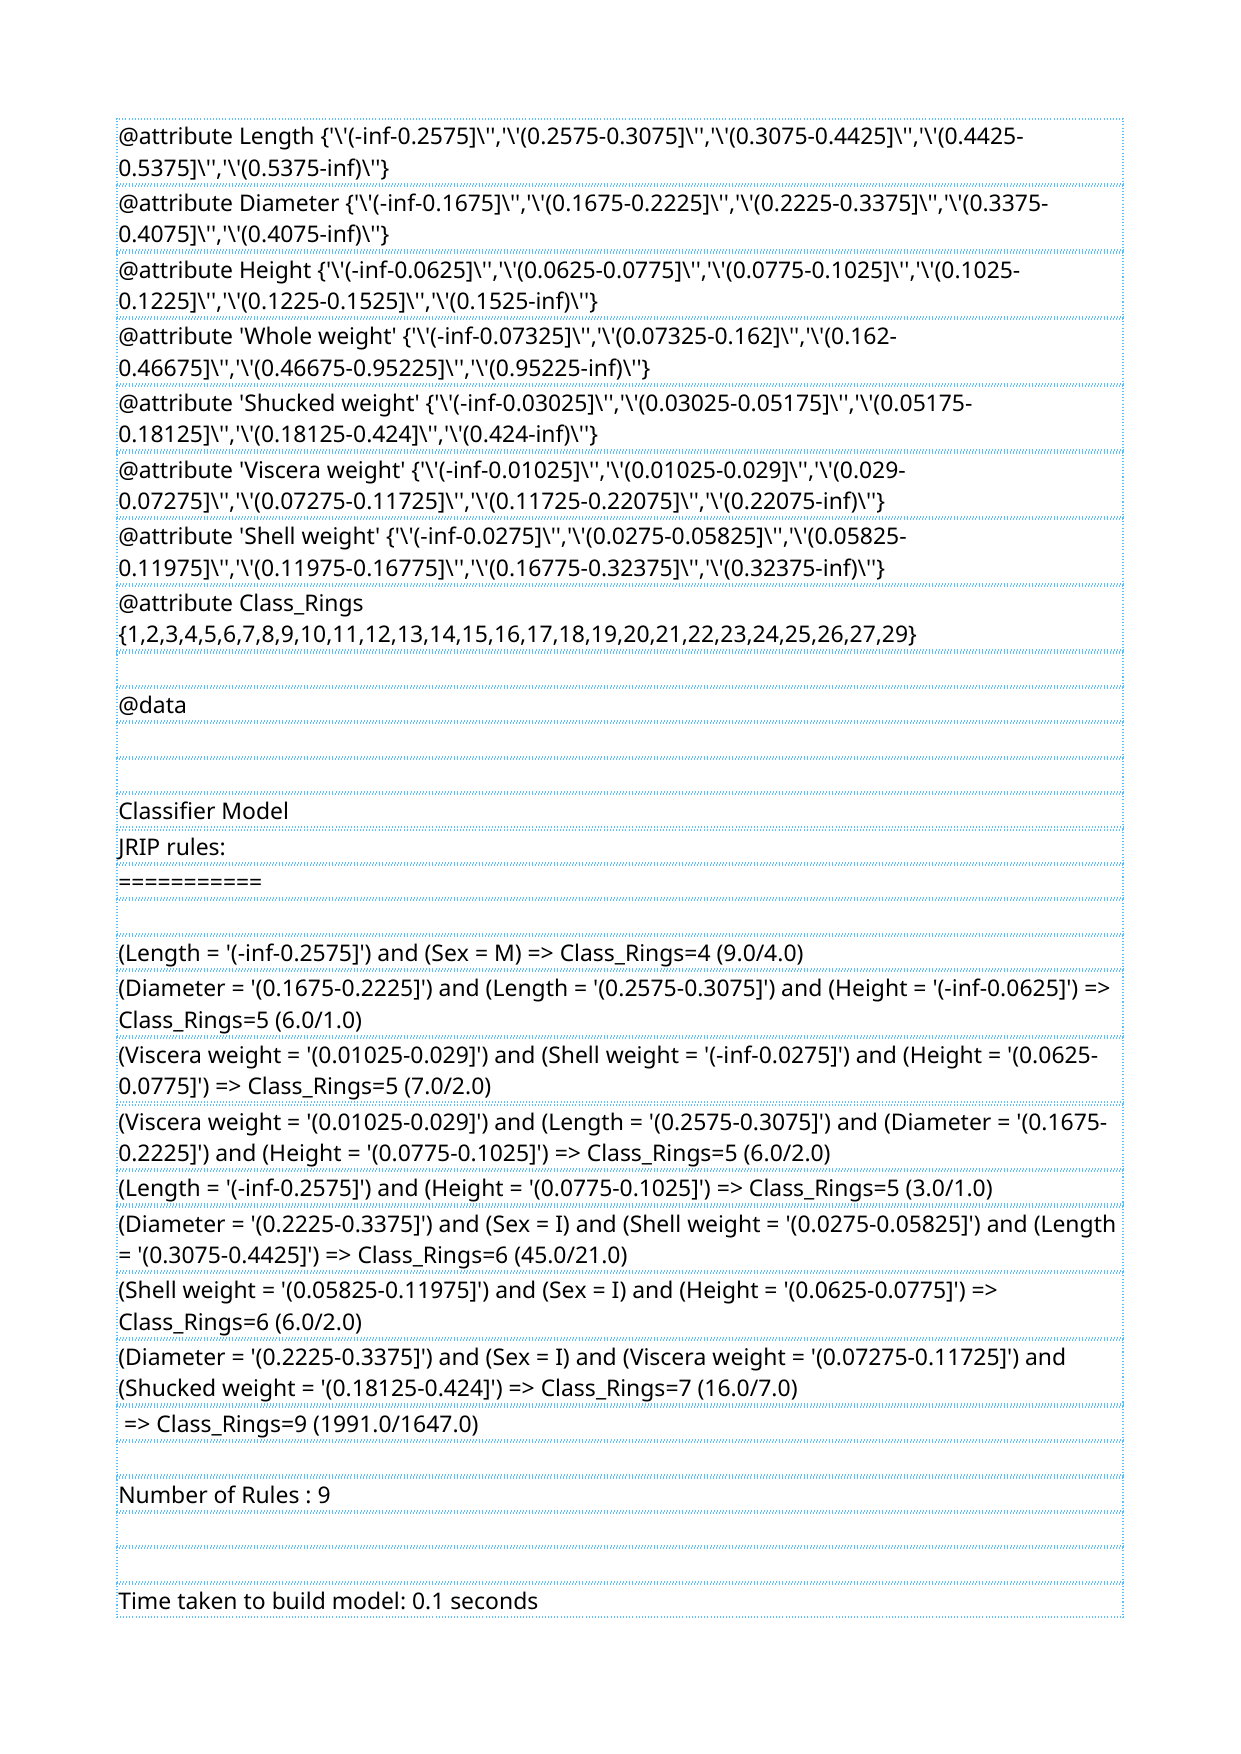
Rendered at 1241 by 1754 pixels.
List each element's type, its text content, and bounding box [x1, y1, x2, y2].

text @data [116, 687, 1124, 722]
text (Viscera weight = '(0.01025-0.029]') and (Length = '(0.2575-0.3075]') and (Diameter = '(0.1675-0.2225]') and (Height = '(0.0775-0.1025]') => Class_Rings=5 (6.0/2.0) [116, 1103, 1124, 1170]
text @attribute 'Whole weight' {'\'(-inf-0.07325]\'','\'(0.07325-0.162]\'','\'(0.162-0.46675]\'','\'(0.46675-0.95225]\'','\'(0.95225-inf)\''} [116, 318, 1124, 385]
text @attribute 'Shell weight' {'\'(-inf-0.0275]\'','\'(0.0275-0.05825]\'','\'(0.05825-0.11975]\'','\'(0.11975-0.16775]\'','\'(0.16775-0.32375]\'','\'(0.32375-inf)\''} [116, 518, 1124, 585]
text @attribute 'Shucked weight' {'\'(-inf-0.03025]\'','\'(0.03025-0.05175]\'','\'(0.05175-0.18125]\'','\'(0.18125-0.424]\'','\'(0.424-inf)\''} [116, 385, 1124, 451]
text (Diameter = '(0.1675-0.2225]') and (Length = '(0.2575-0.3075]') and (Height = '(-inf-0.0625]') => Class_Rings=5 (6.0/1.0) [116, 970, 1124, 1037]
text (Viscera weight = '(0.01025-0.029]') and (Shell weight = '(-inf-0.0275]') and (Height = '(0.0625-0.0775]') => Class_Rings=5 (7.0/2.0) [116, 1037, 1124, 1103]
text =========== [116, 864, 1124, 899]
text (Shell weight = '(0.05825-0.11975]') and (Sex = I) and (Height = '(0.0625-0.0775]') => Class_Rings=6 (6.0/2.0) [116, 1272, 1124, 1339]
text (Length = '(-inf-0.2575]') and (Height = '(0.0775-0.1025]') => Class_Rings=5 (3.0/1.0) [116, 1170, 1124, 1206]
text @attribute Class_Rings {1,2,3,4,5,6,7,8,9,10,11,12,13,14,15,16,17,18,19,20,21,22,23,24,25,26,27,29} [116, 585, 1124, 651]
text JRIP rules: [116, 828, 1124, 864]
text (Diameter = '(0.2225-0.3375]') and (Sex = I) and (Shell weight = '(0.0275-0.05825]') and (Length = '(0.3075-0.4425]') => Class_Rings=6 (45.0/21.0) [116, 1206, 1124, 1272]
text @attribute Length {'\'(-inf-0.2575]\'','\'(0.2575-0.3075]\'','\'(0.3075-0.4425]\'','\'(0.4425-0.5375]\'','\'(0.5375-inf)\''} [116, 118, 1124, 185]
text (Diameter = '(0.2225-0.3375]') and (Sex = I) and (Viscera weight = '(0.07275-0.11725]') and (Shucked weight = '(0.18125-0.424]') => Class_Rings=7 (16.0/7.0) [116, 1339, 1124, 1406]
text => Class_Rings=9 (1991.0/1647.0) [116, 1406, 1124, 1441]
text Time taken to build model: 0.1 seconds [116, 1583, 1124, 1618]
text @attribute 'Viscera weight' {'\'(-inf-0.01025]\'','\'(0.01025-0.029]\'','\'(0.029-0.07275]\'','\'(0.07275-0.11725]\'','\'(0.11725-0.22075]\'','\'(0.22075-inf)\''} [116, 451, 1124, 518]
text Classifier Model [116, 793, 1124, 828]
text Number of Rules : 9 [116, 1476, 1124, 1512]
text @attribute Height {'\'(-inf-0.0625]\'','\'(0.0625-0.0775]\'','\'(0.0775-0.1025]\'','\'(0.1025-0.1225]\'','\'(0.1225-0.1525]\'','\'(0.1525-inf)\''} [116, 251, 1124, 318]
text (Length = '(-inf-0.2575]') and (Sex = M) => Class_Rings=4 (9.0/4.0) [116, 935, 1124, 970]
text @attribute Diameter {'\'(-inf-0.1675]\'','\'(0.1675-0.2225]\'','\'(0.2225-0.3375]\'','\'(0.3375-0.4075]\'','\'(0.4075-inf)\''} [116, 185, 1124, 251]
